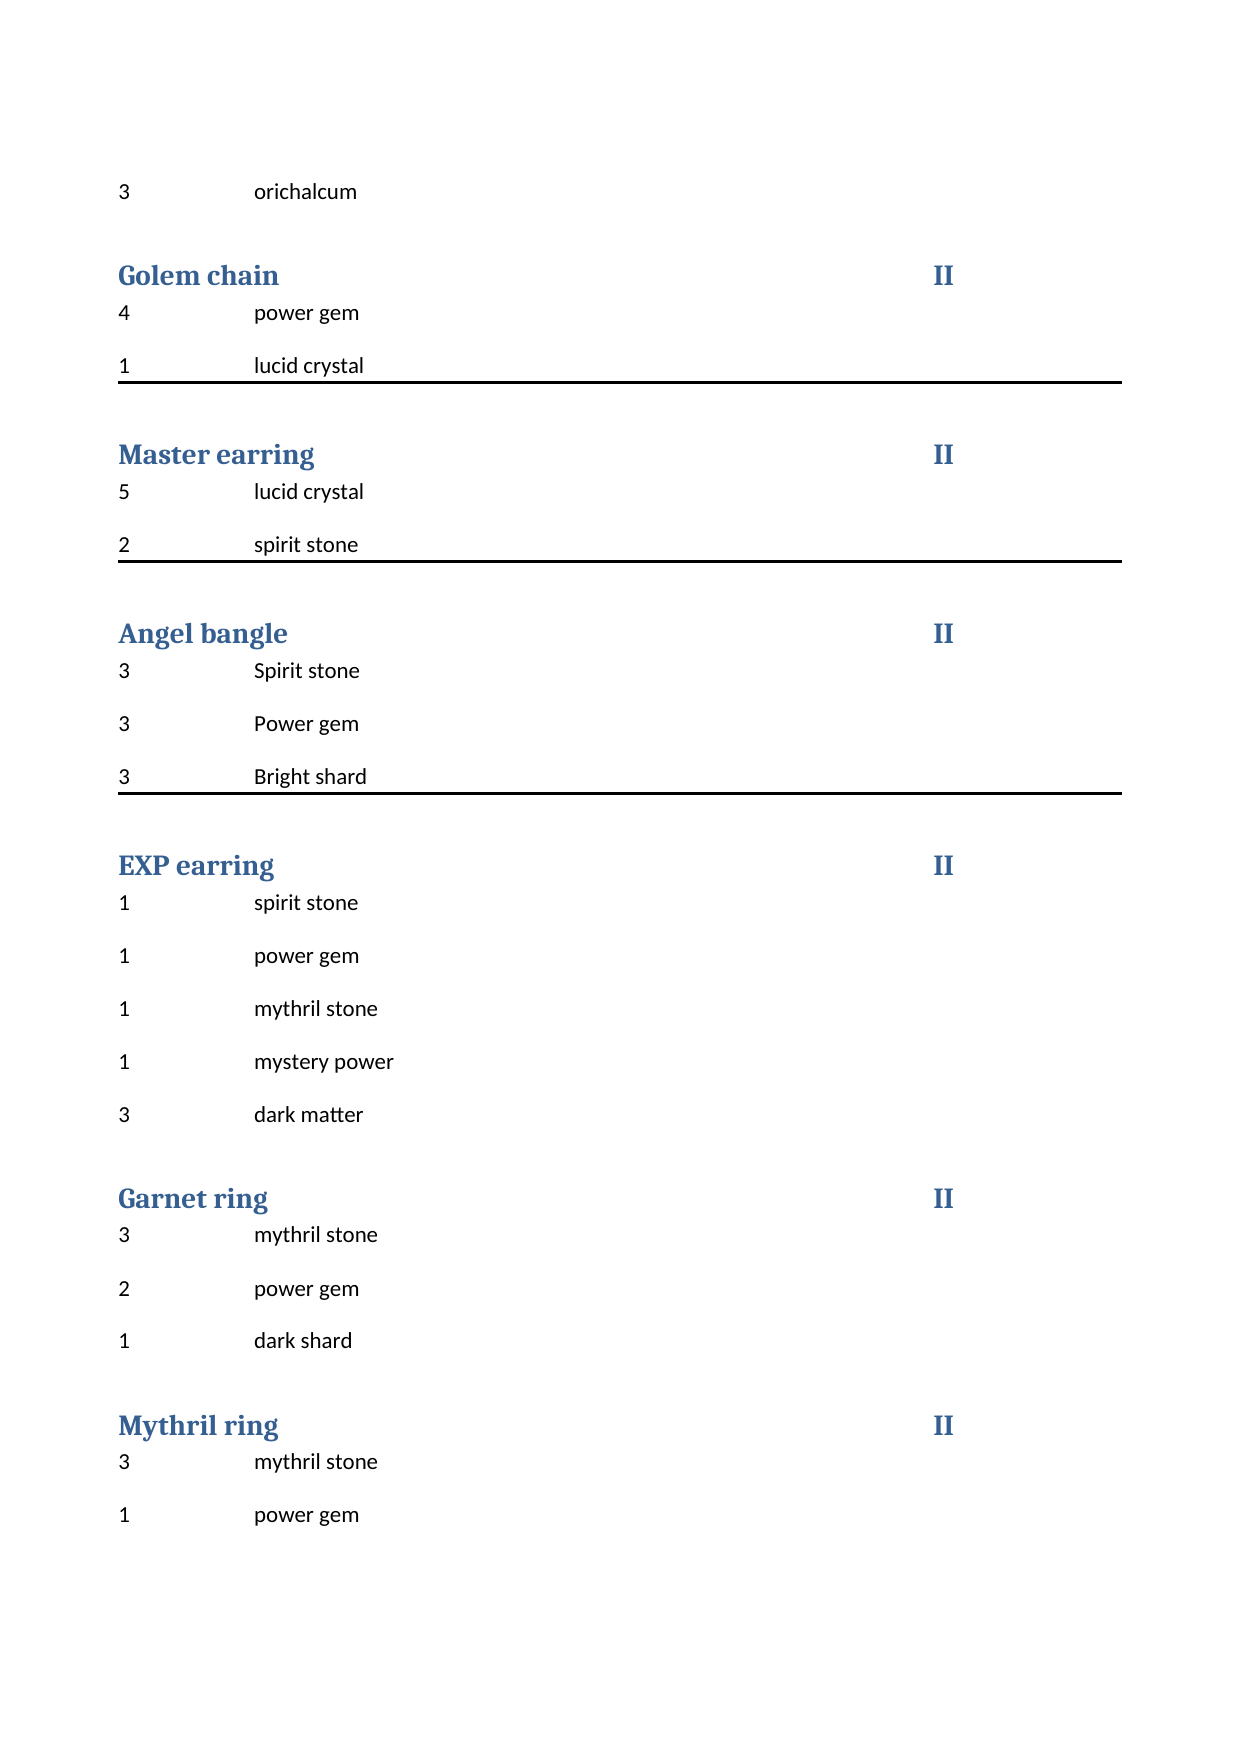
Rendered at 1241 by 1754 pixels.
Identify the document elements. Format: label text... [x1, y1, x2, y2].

text 1 spirit stone [118, 888, 1122, 916]
text 1 power gem [118, 941, 1122, 969]
subtitle Master earring II [118, 438, 1122, 472]
subtitle Golem chain II [118, 259, 1122, 293]
subtitle Angel bangle II [118, 617, 1122, 651]
text 3 Power gem [118, 709, 1122, 737]
text 1 mythril stone [118, 994, 1122, 1022]
text 3 mythril stone [118, 1221, 1122, 1249]
subtitle Garnet ring II [118, 1182, 1122, 1216]
text 1 lucid crystal [118, 351, 1122, 381]
text 3 Bright shard [118, 762, 1122, 792]
subtitle EXP earring II [118, 849, 1122, 883]
subtitle Mythril ring II [118, 1409, 1122, 1442]
text 3 orichalcum [118, 177, 1122, 205]
text 3 mythril stone [118, 1447, 1122, 1475]
text 5 lucid crystal [118, 477, 1122, 505]
text 1 dark shard [118, 1327, 1122, 1355]
text 3 Spirit stone [118, 656, 1122, 684]
text 2 power gem [118, 1274, 1122, 1302]
text 1 power gem [118, 1500, 1122, 1528]
text 3 dark matter [118, 1100, 1122, 1128]
text 1 mystery power [118, 1047, 1122, 1075]
text 4 power gem [118, 298, 1122, 326]
text 2 spirit stone [118, 530, 1122, 560]
